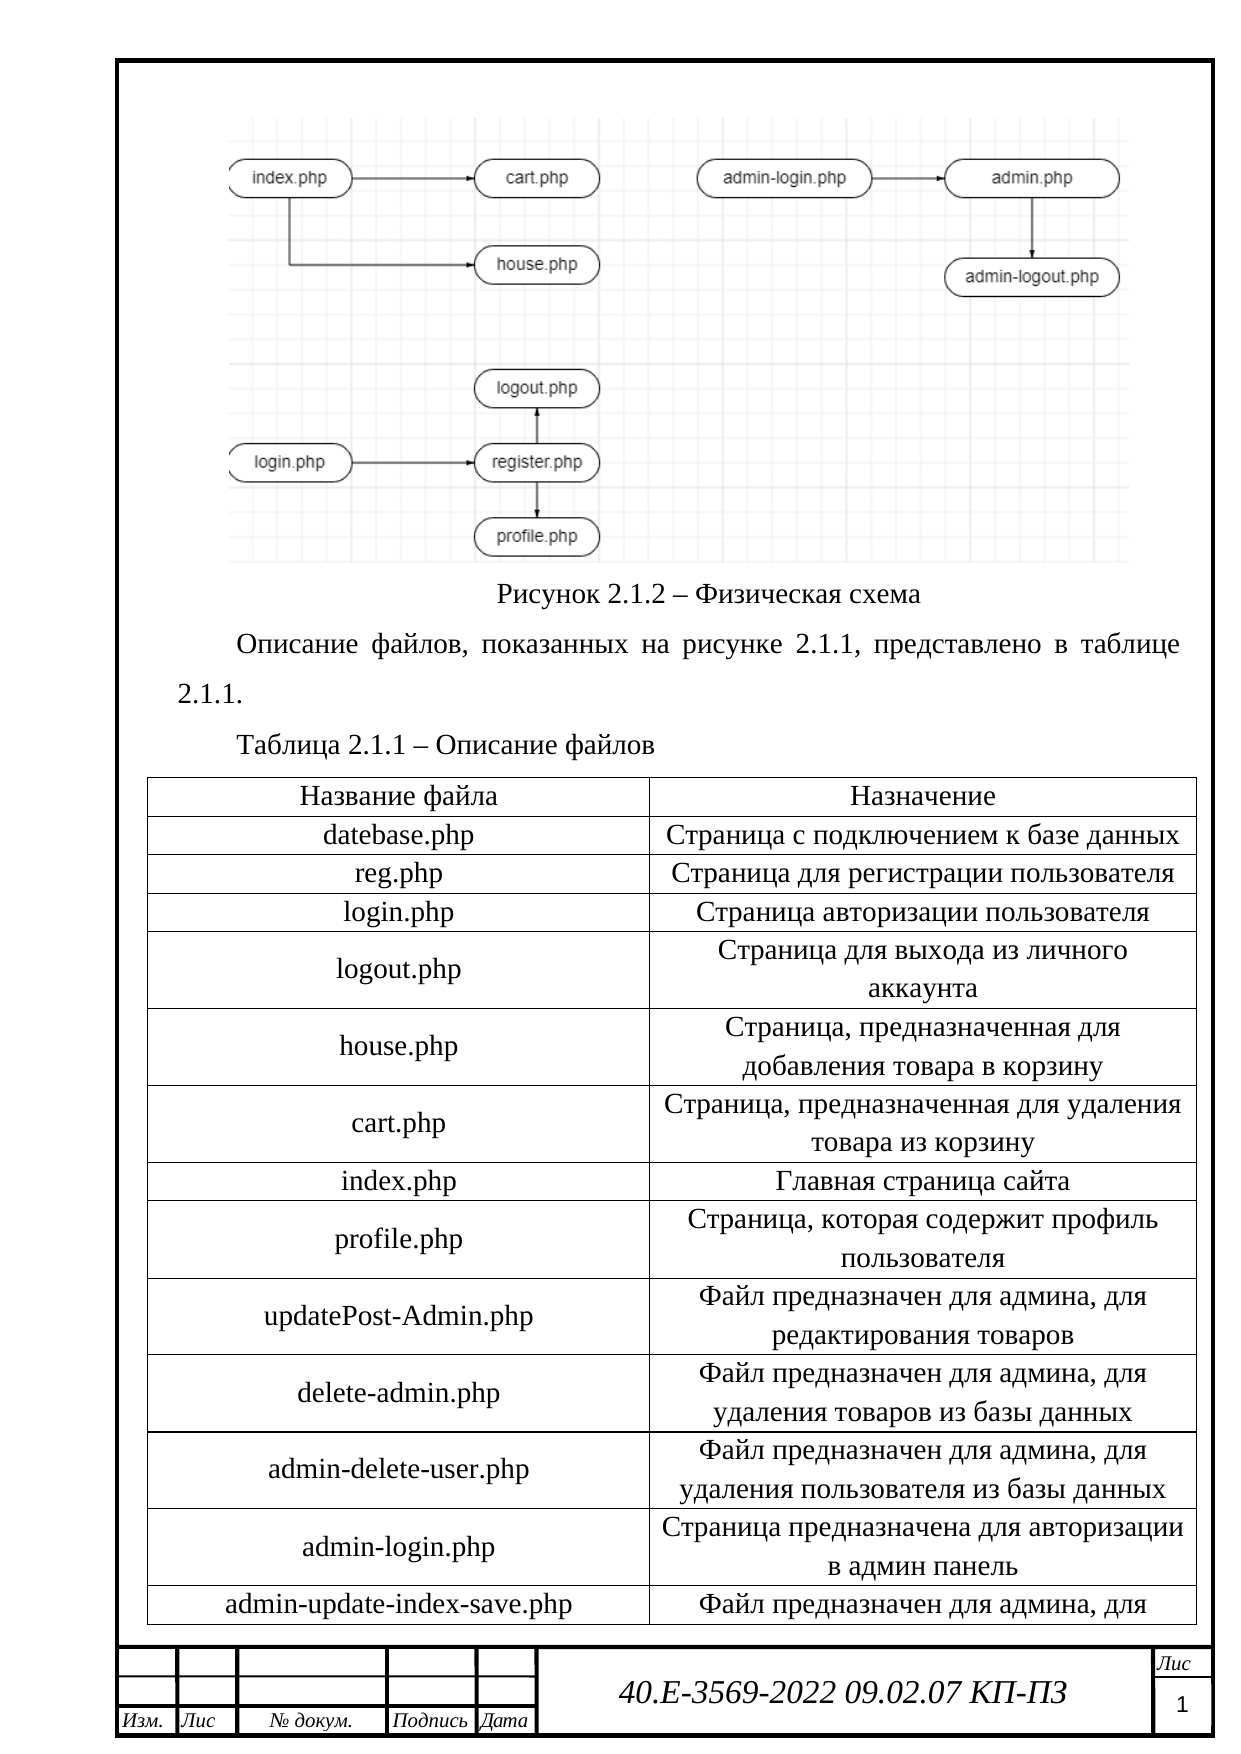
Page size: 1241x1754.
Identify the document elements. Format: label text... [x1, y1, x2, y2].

table_cell Страница для регистрации пользователя [650, 855, 1196, 893]
table_cell Файл предназначен для админа, для удаления товаров из базы данных [650, 1355, 1196, 1431]
table_cell Главная страница сайта [650, 1163, 1196, 1200]
table_cell cart.php [148, 1086, 649, 1162]
table_cell Страница авторизации пользователя [650, 894, 1196, 931]
table_cell logout.php [148, 932, 649, 1008]
table_header Название файла [148, 778, 649, 816]
table_cell admin-update-index-save.php [148, 1586, 649, 1624]
table_cell house.php [148, 1009, 649, 1085]
table_cell login.php [148, 894, 649, 931]
table_cell reg.php [148, 855, 649, 893]
table_cell Файл предназначен для админа, для обновления текста на странице [650, 1586, 1196, 1624]
picture [229, 118, 1130, 563]
table_cell Страница, предназначенная для удаления товара из корзину [650, 1086, 1196, 1162]
table_cell Страница, предназначенная для добавления товара в корзину [650, 1009, 1196, 1085]
table_cell Файл предназначен для админа, для удаления пользователя из базы данных [650, 1433, 1196, 1508]
table_cell Страница предназначена для авторизации в админ панель [650, 1509, 1196, 1585]
table_cell delete-admin.php [148, 1355, 649, 1431]
table_cell Страница, которая содержит профиль пользователя [650, 1201, 1196, 1277]
table_cell admin-login.php [148, 1509, 649, 1585]
table_cell datebase.php [148, 817, 649, 854]
table_cell index.php [148, 1163, 649, 1200]
text Описание файлов, показанных на рисунке 2.1.1, представлено в таблице 2.1.1. [177, 626, 1181, 710]
table_header Назначение [650, 778, 1196, 816]
table_cell admin-delete-user.php [148, 1433, 649, 1508]
table_cell Страница с подключением к базе данных [650, 817, 1196, 854]
table_cell Файл предназначен для админа, для редактирования товаров [650, 1279, 1196, 1354]
table_cell Страница для выхода из личного аккаунта [650, 932, 1196, 1008]
text Рисунок 2.1.2 – Физическая схема [177, 576, 1181, 609]
text Таблица 2.1.1 – Описание файлов [177, 727, 1181, 761]
table_cell profile.php [148, 1201, 649, 1277]
table_cell updatePost-Admin.php [148, 1279, 649, 1354]
